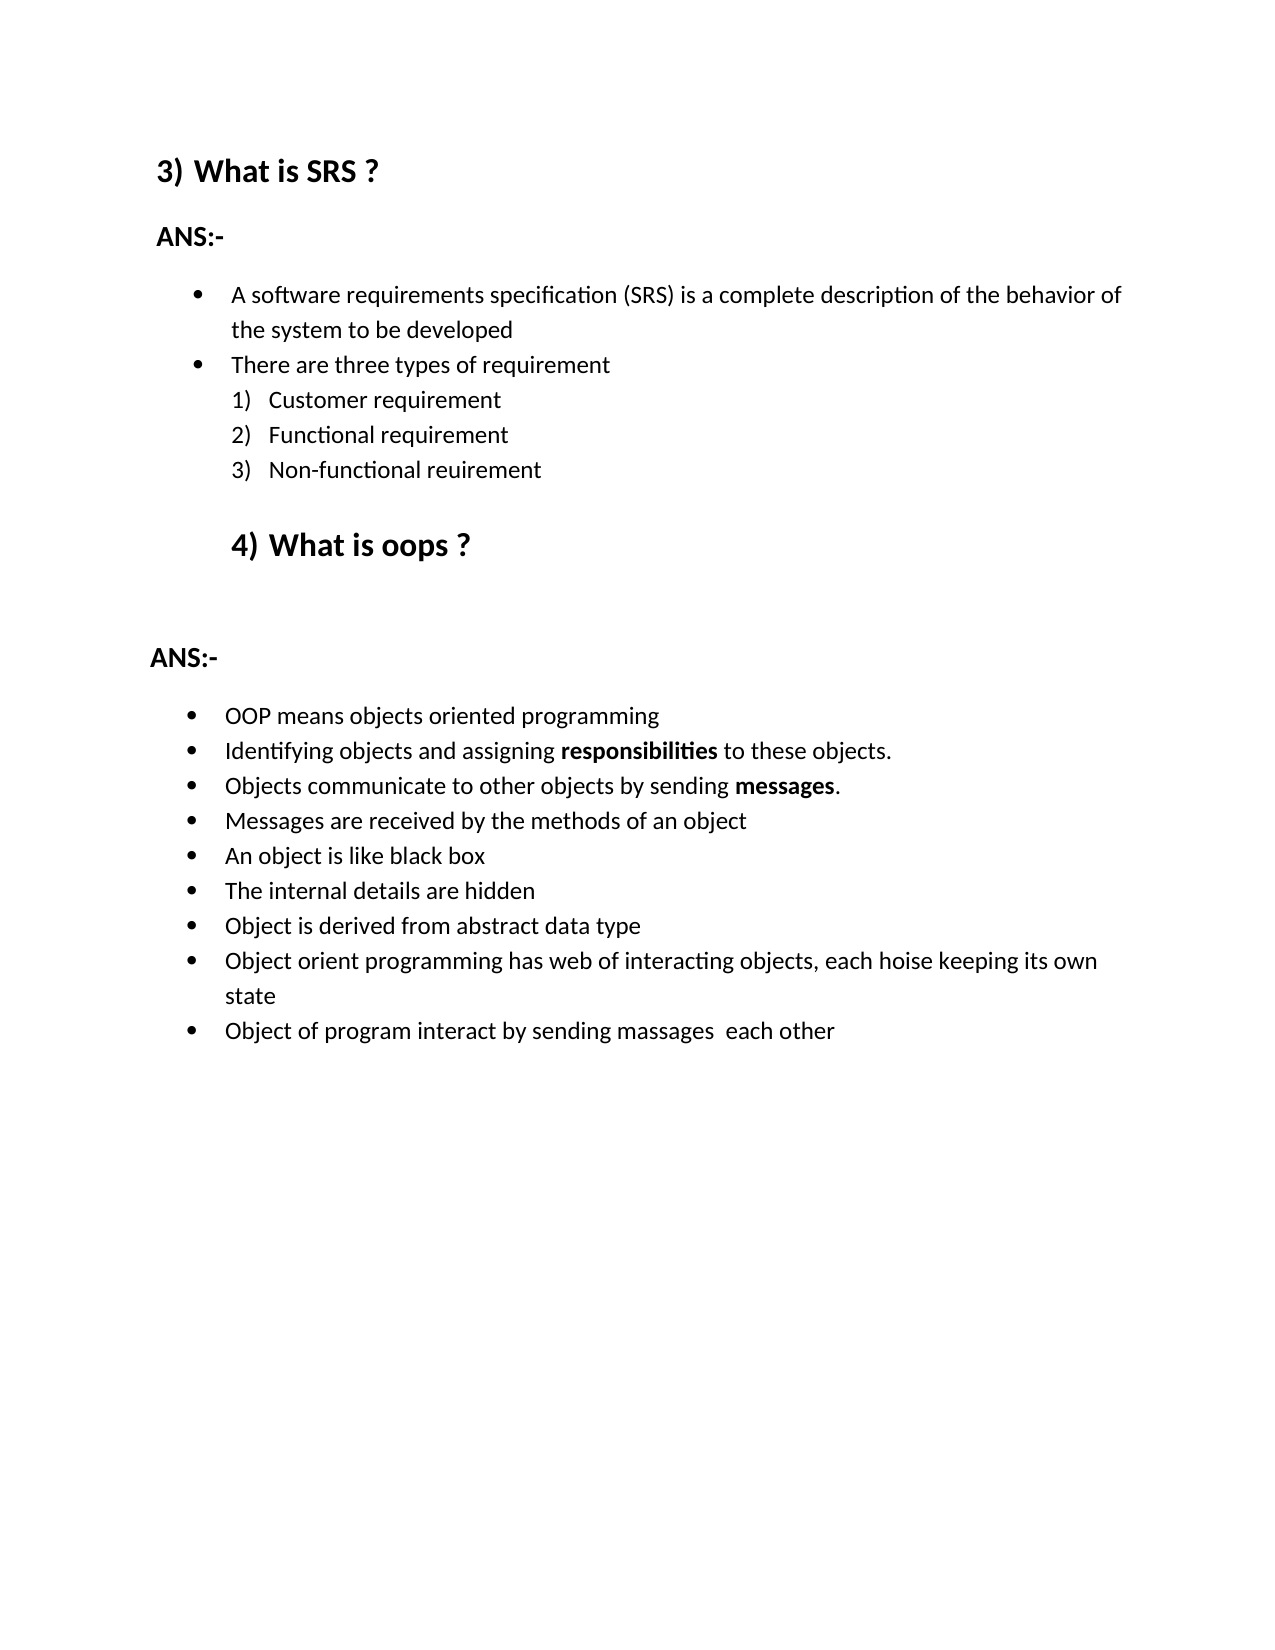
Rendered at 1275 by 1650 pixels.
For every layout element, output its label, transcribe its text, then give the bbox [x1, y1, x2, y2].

text ANS:- [150, 639, 1125, 674]
list What is oops ? [231, 524, 1125, 565]
list Object orient programming has web of interacting objects, each hoise keeping its own state [187, 946, 1125, 1011]
list A software requirements specification (SRS) is a complete description of the behavior of the system to be developed [194, 279, 1125, 345]
list Messages are received by the methods of an object [187, 806, 1125, 836]
list Objects communicate to other objects by sending messages. [187, 771, 1125, 801]
text ANS:- [156, 218, 1125, 253]
list Non-functional reuirement [231, 454, 1125, 485]
list There are three types of requirement [194, 349, 1125, 380]
list Customer requirement [231, 384, 1125, 415]
list The internal details are hidden [187, 876, 1125, 906]
list Identifying objects and assigning responsibilities to these objects. [187, 736, 1125, 766]
list OOP means objects oriented programming [187, 701, 1125, 731]
list Functional requirement [231, 419, 1125, 450]
list An object is like black box [187, 841, 1125, 871]
list Object is derived from abstract data type [187, 911, 1125, 941]
list What is SRS ? [156, 150, 1125, 191]
list Object of program interact by sending massages each other [187, 1016, 1125, 1046]
